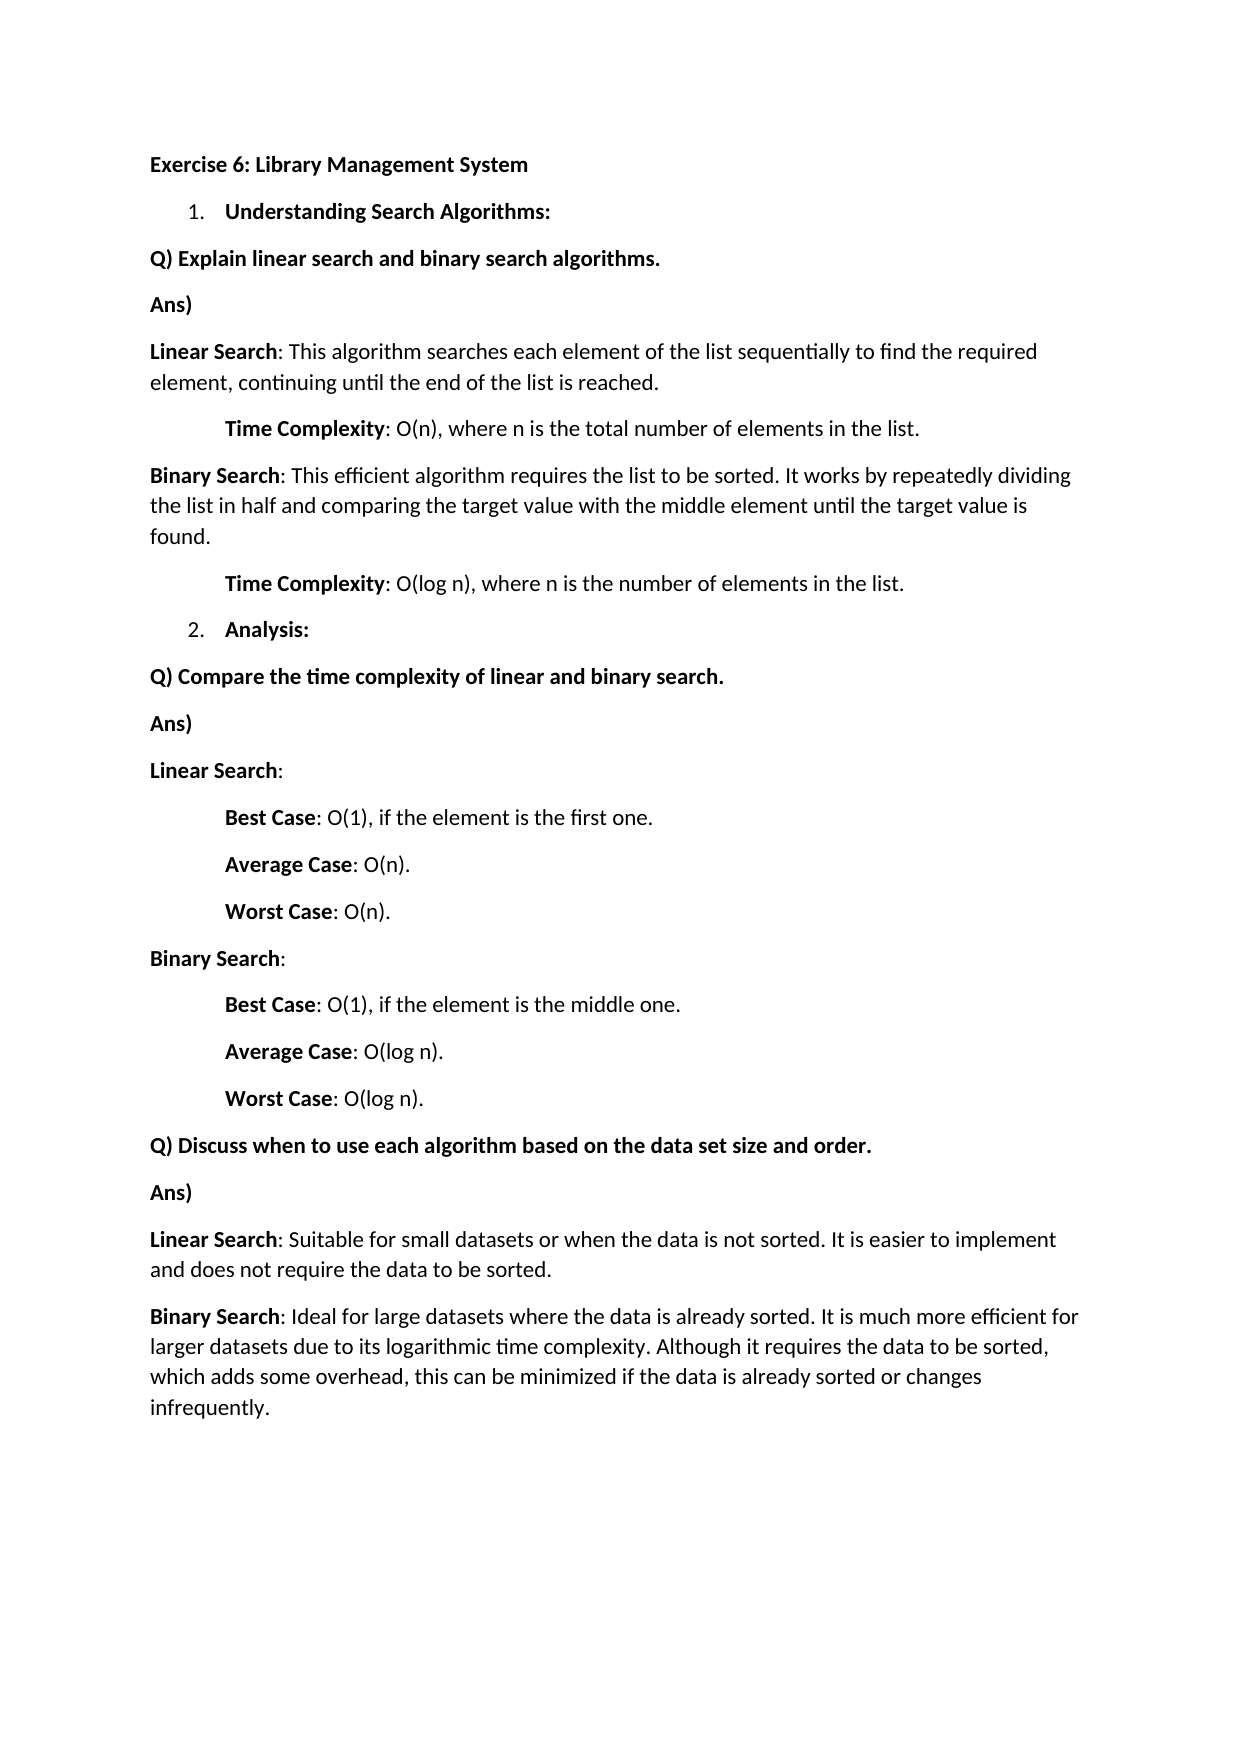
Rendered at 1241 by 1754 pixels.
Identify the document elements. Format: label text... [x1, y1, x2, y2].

text Ans) [150, 709, 1090, 737]
text Best Case: O(1), if the element is the middle one. [150, 991, 1090, 1019]
text Binary Search: [150, 944, 1090, 972]
text Ans) [150, 1178, 1090, 1206]
text Best Case: O(1), if the element is the first one. [150, 803, 1090, 831]
text Average Case: O(log n). [150, 1037, 1090, 1066]
text Exercise 6: Library Management System [150, 150, 1090, 178]
text Binary Search: Ideal for large datasets where the data is already sorted. It is much more efficient for larger datasets due to its logarithmic time complexity. Although it requires the data to be sorted, which adds some overhead, this can be minimized if the data is already sorted or changes infrequently. [150, 1302, 1090, 1421]
text Q) Explain linear search and binary search algorithms. [150, 244, 1090, 272]
text Q) Discuss when to use each algorithm based on the data set size and order. [150, 1131, 1090, 1159]
text Worst Case: O(n). [150, 897, 1090, 925]
text Linear Search: Suitable for small datasets or when the data is not sorted. It is easier to implement and does not require the data to be sorted. [150, 1225, 1090, 1283]
list Understanding Search Algorithms: [187, 197, 1090, 225]
text Average Case: O(n). [150, 850, 1090, 878]
text Linear Search: This algorithm searches each element of the list sequentially to find the required element, continuing until the end of the list is reached. [150, 337, 1090, 396]
text Linear Search: [150, 756, 1090, 784]
list Analysis: [187, 616, 1090, 644]
text Worst Case: O(log n). [150, 1084, 1090, 1112]
text Binary Search: This efficient algorithm requires the list to be sorted. It works by repeatedly dividing the list in half and comparing the target value with the middle element until the target value is found. [150, 461, 1090, 550]
text Q) Compare the time complexity of linear and binary search. [150, 662, 1090, 691]
text Time Complexity: O(n), where n is the total number of elements in the list. [150, 414, 1090, 443]
text Time Complexity: O(log n), where n is the number of elements in the list. [150, 569, 1090, 597]
text Ans) [150, 291, 1090, 319]
